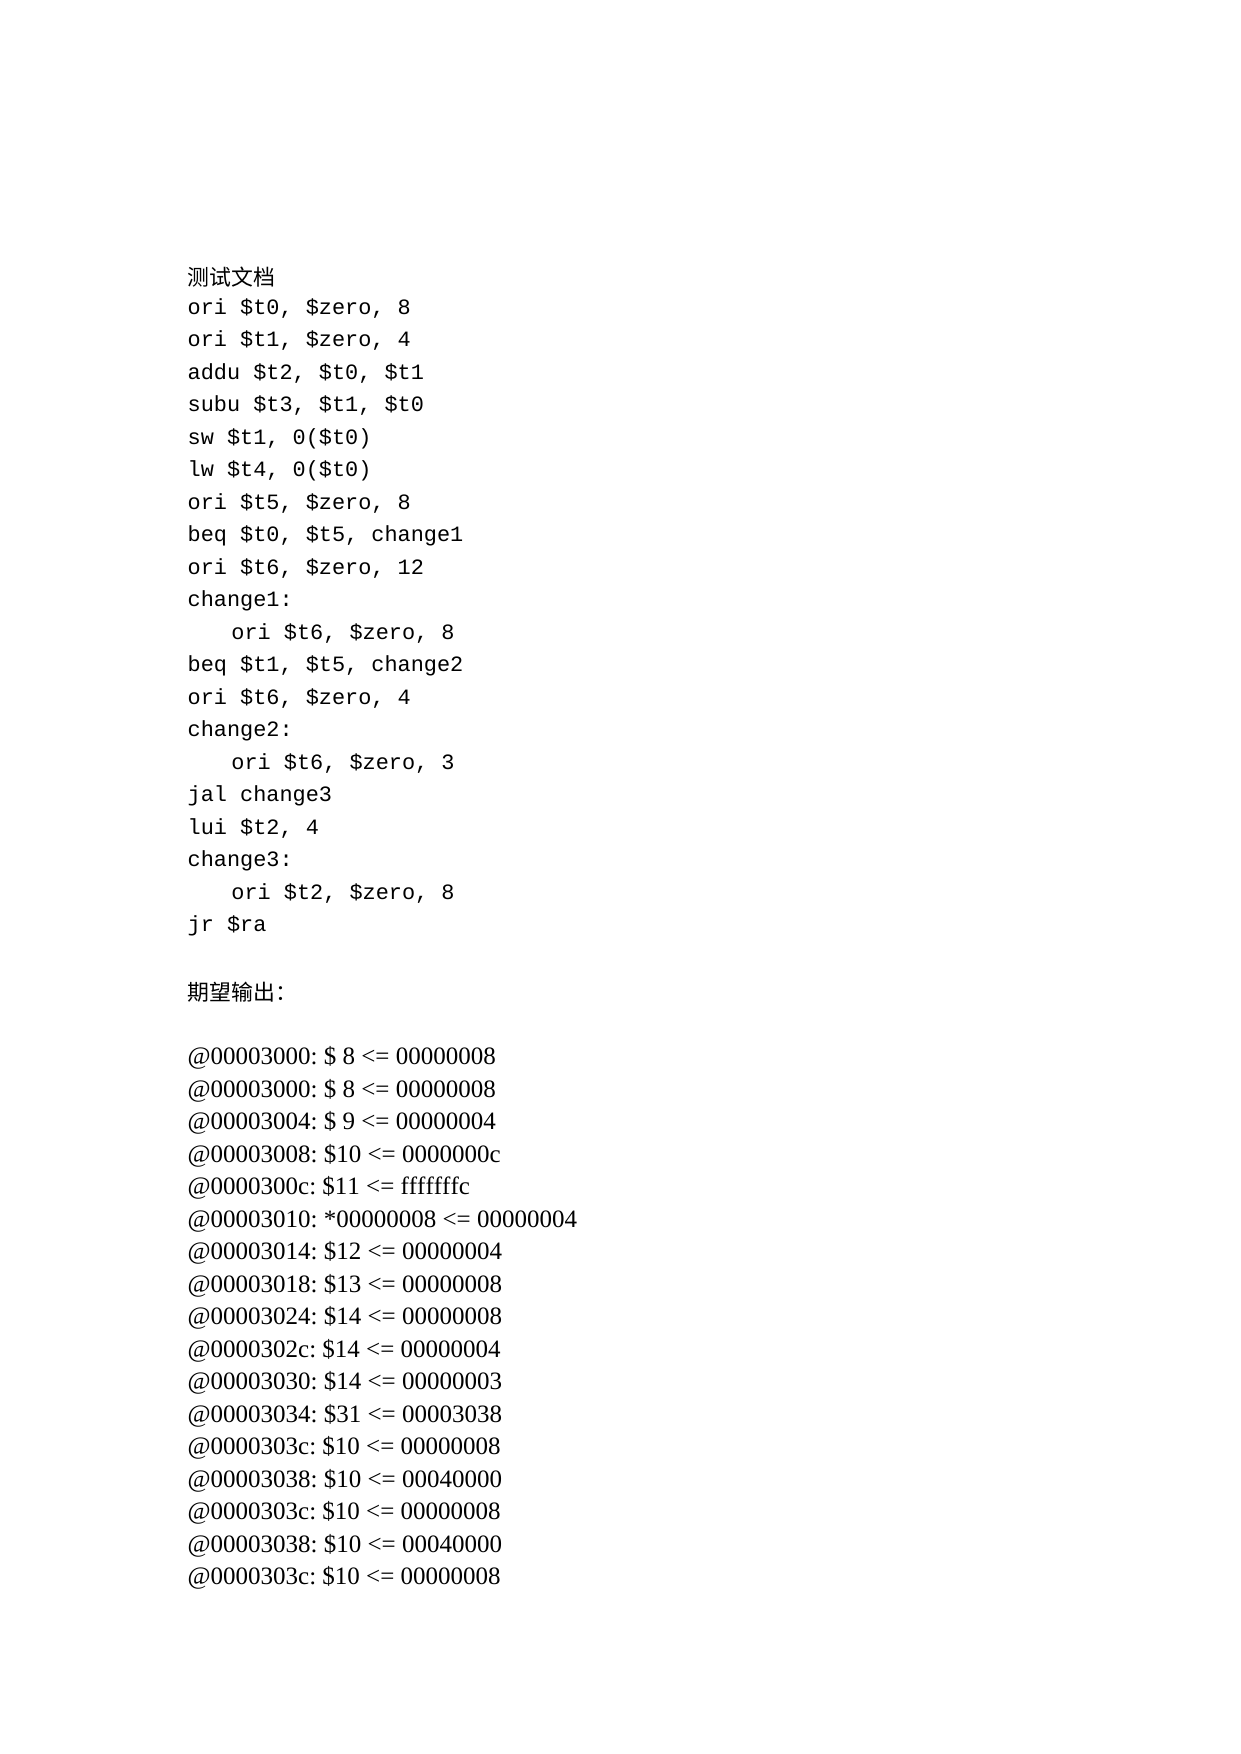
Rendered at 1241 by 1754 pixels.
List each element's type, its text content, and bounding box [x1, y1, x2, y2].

text @00003030: $14 <= 00000003 [187, 1364, 1053, 1397]
list change1: [187, 584, 1053, 617]
list jr $ra [187, 909, 1053, 942]
list sw $t1, 0($t0) [187, 422, 1053, 454]
list subu $t3, $t1, $t0 [187, 389, 1053, 422]
text @00003008: $10 <= 0000000c [187, 1137, 1053, 1169]
list ori $t5, $zero, 8 [187, 487, 1053, 519]
text @0000303c: $10 <= 00000008 [187, 1494, 1053, 1527]
list ori $t6, $zero, 12 [187, 552, 1053, 584]
text @00003000: $ 8 <= 00000008 [187, 1039, 1053, 1072]
text @00003038: $10 <= 00040000 [187, 1527, 1053, 1559]
text @0000300c: $11 <= fffffffc [187, 1169, 1053, 1202]
list ori $t0, $zero, 8 [187, 292, 1053, 324]
text @00003034: $31 <= 00003038 [187, 1397, 1053, 1429]
text @00003010: *00000008 <= 00000004 [187, 1202, 1053, 1234]
list 测试文档 [187, 259, 1053, 292]
text @00003038: $10 <= 00040000 [187, 1462, 1053, 1494]
list beq $t0, $t5, change1 [187, 519, 1053, 552]
list ori $t6, $zero, 3 [187, 747, 1053, 779]
text @00003018: $13 <= 00000008 [187, 1267, 1053, 1299]
list 期望输出： [187, 974, 1053, 1007]
text @0000303c: $10 <= 00000008 [187, 1429, 1053, 1462]
text @00003000: $ 8 <= 00000008 [187, 1072, 1053, 1104]
list ori $t6, $zero, 8 [187, 617, 1053, 649]
list lw $t4, 0($t0) [187, 454, 1053, 487]
text @00003014: $12 <= 00000004 [187, 1234, 1053, 1267]
list change2: [187, 714, 1053, 747]
list ori $t1, $zero, 4 [187, 324, 1053, 357]
list addu $t2, $t0, $t1 [187, 357, 1053, 389]
text @00003004: $ 9 <= 00000004 [187, 1104, 1053, 1137]
list jal change3 [187, 779, 1053, 812]
list change3: [187, 844, 1053, 877]
list lui $t2, 4 [187, 812, 1053, 844]
list ori $t6, $zero, 4 [187, 682, 1053, 714]
list ori $t2, $zero, 8 [187, 877, 1053, 909]
text @0000302c: $14 <= 00000004 [187, 1332, 1053, 1364]
text @00003024: $14 <= 00000008 [187, 1299, 1053, 1332]
list beq $t1, $t5, change2 [187, 649, 1053, 682]
text @0000303c: $10 <= 00000008 [187, 1559, 1053, 1592]
